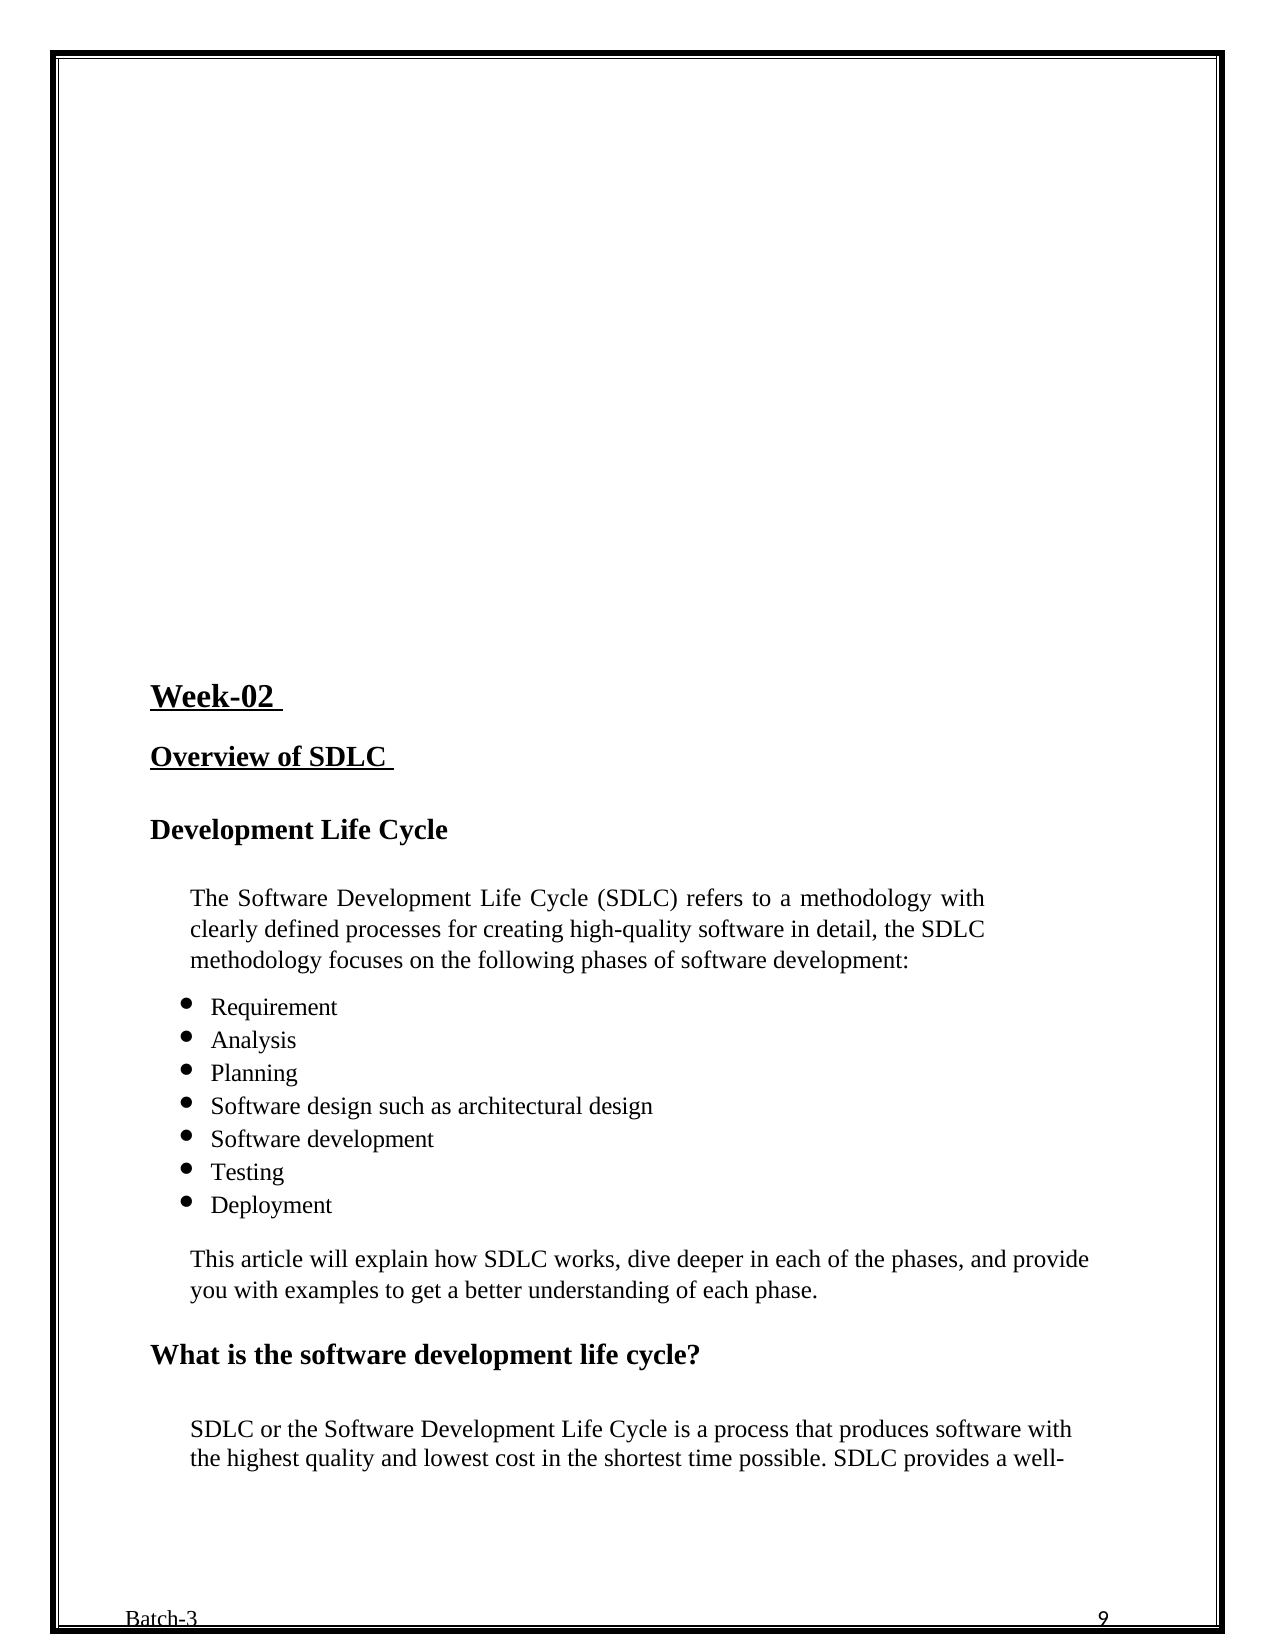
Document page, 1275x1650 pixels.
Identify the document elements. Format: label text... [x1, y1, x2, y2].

list Analysis [181, 1025, 1125, 1056]
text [190, 1414, 1085, 1472]
list Testing [181, 1157, 1125, 1187]
list Requirement [181, 992, 1125, 1023]
list Software development [181, 1124, 1125, 1154]
text Overview of SDLC [150, 739, 1125, 773]
text This article will explain how SDLC works, dive deeper in each of the phases, and provide you with examples to get a better understanding of each phase. [190, 1244, 1125, 1303]
subtitle What is the software development life cycle? [150, 1337, 1108, 1371]
list Deployment [181, 1190, 1125, 1221]
text Development Life Cycle [150, 812, 826, 846]
text The Software Development Life Cycle (SDLC) refers to a methodology with clearly defined processes for creating high-quality software in detail, the SDLC methodology focuses on the following phases of software development: [190, 883, 986, 974]
text Week-02 [150, 676, 1125, 714]
list Planning [181, 1058, 1125, 1088]
list Software design such as architectural design [181, 1091, 1125, 1121]
